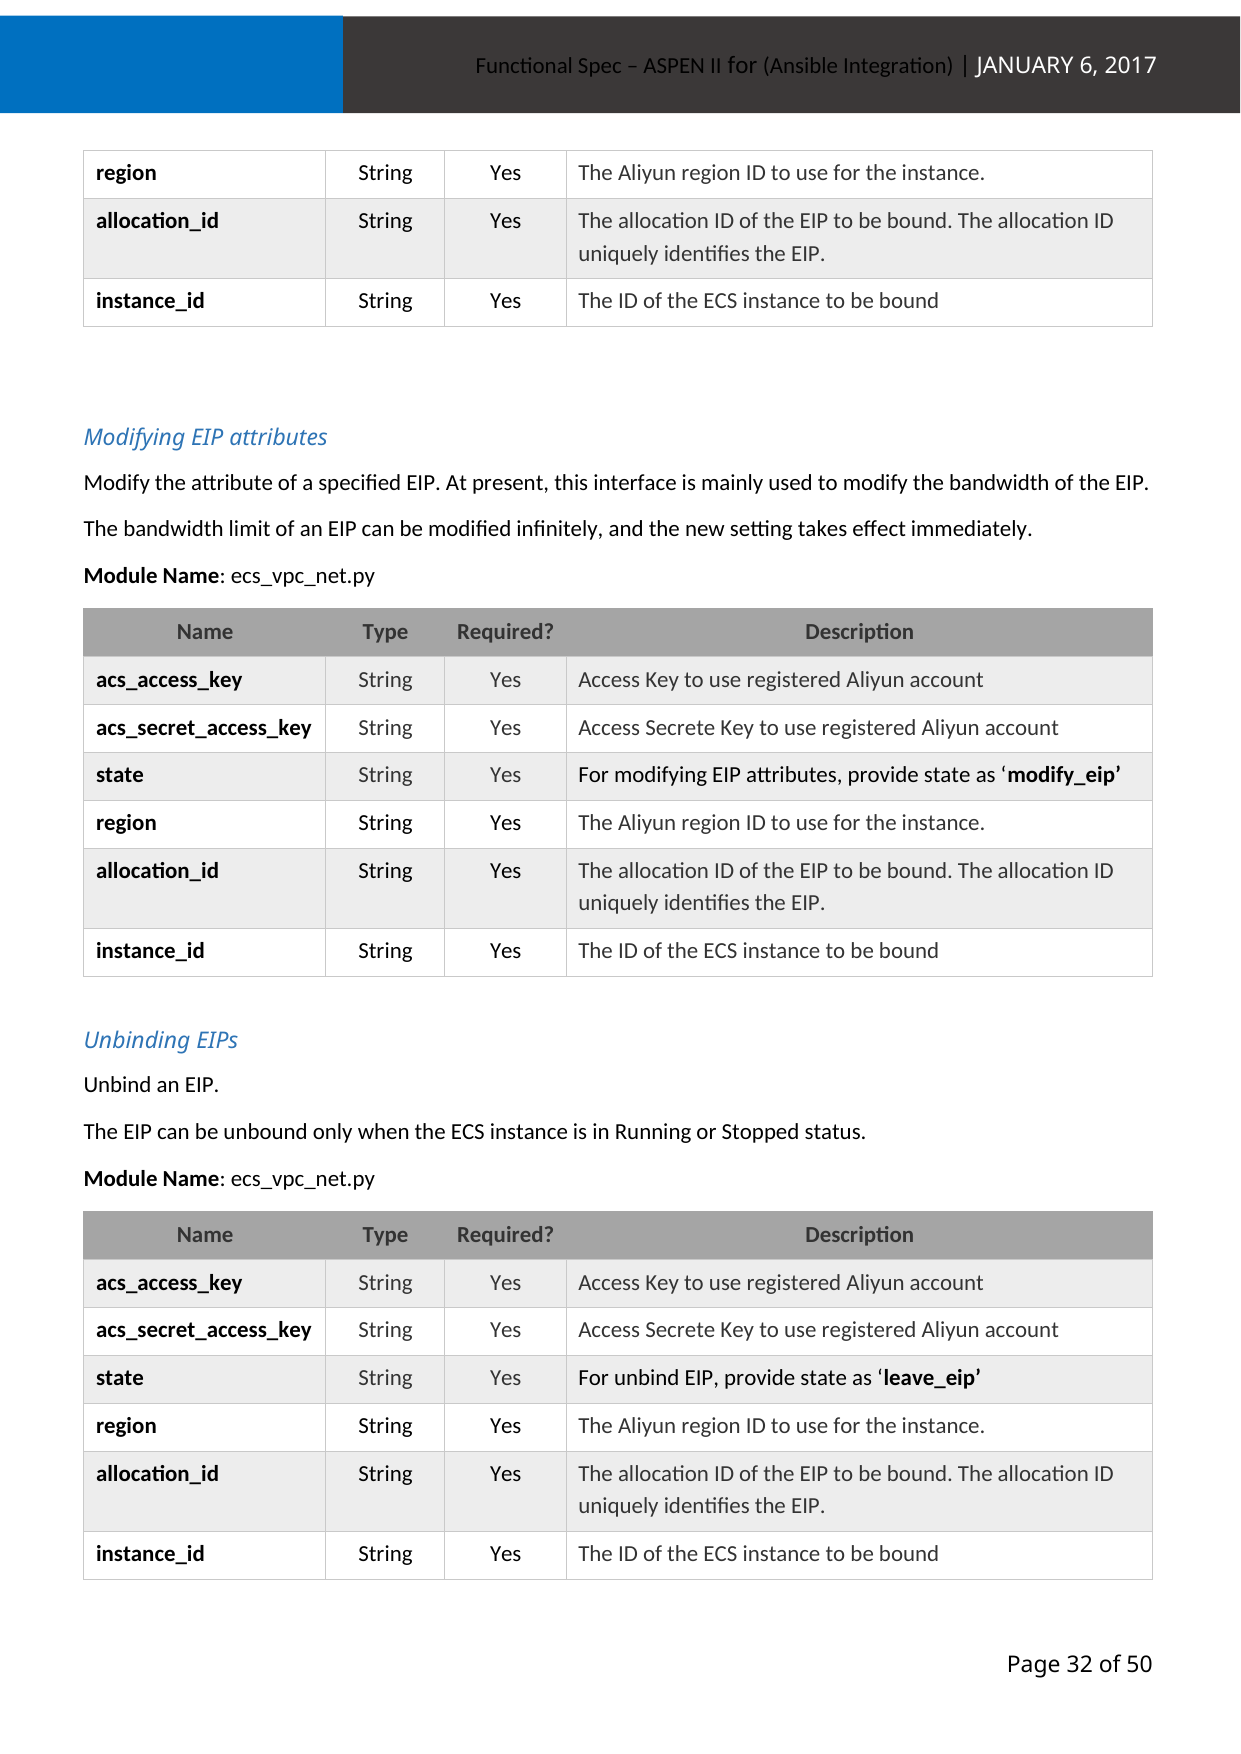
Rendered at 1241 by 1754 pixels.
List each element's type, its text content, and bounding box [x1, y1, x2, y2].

text The bandwidth limit of an EIP can be modified infinitely, and the new setting takes effect immediately. [83, 514, 1152, 542]
table_header Required? [445, 609, 566, 656]
table_cell region [84, 801, 325, 848]
table_cell The ID of the ECS instance to be bound [567, 1532, 1152, 1579]
table_cell Yes [445, 929, 566, 976]
table_cell The Aliyun region ID to use for the instance. [567, 801, 1152, 848]
table_cell The Aliyun region ID to use for the instance. [567, 151, 1152, 198]
table_cell String [326, 1260, 444, 1307]
table_header Description [567, 609, 1152, 656]
table_cell allocation_id [84, 1452, 325, 1531]
table_cell Yes [445, 199, 566, 278]
table_header Description [567, 1212, 1152, 1259]
table_header Type [326, 1212, 444, 1259]
table_cell String [326, 753, 444, 800]
table_cell region [84, 151, 325, 198]
table_cell Yes [445, 151, 566, 198]
table_cell For unbind EIP, provide state as ‘leave_eip’ [567, 1356, 1152, 1403]
table_cell For modifying EIP attributes, provide state as ‘modify_eip’ [567, 753, 1152, 800]
table_cell Access Key to use registered Aliyun account [567, 657, 1152, 704]
table_cell String [326, 1404, 444, 1451]
table_cell Yes [445, 279, 566, 326]
table_cell String [326, 279, 444, 326]
table_cell Yes [445, 753, 566, 800]
table_cell String [326, 1452, 444, 1531]
table_cell acs_secret_access_key [84, 705, 325, 752]
table_cell The ID of the ECS instance to be bound [567, 929, 1152, 976]
table_cell instance_id [84, 279, 325, 326]
table_cell String [326, 929, 444, 976]
table_cell String [326, 849, 444, 928]
table_cell Yes [445, 1356, 566, 1403]
table_cell The allocation ID of the EIP to be bound. The allocation ID uniquely identifies the EIP. [567, 1452, 1152, 1531]
table_cell region [84, 1404, 325, 1451]
table_cell String [326, 151, 444, 198]
table_cell Yes [445, 801, 566, 848]
table_cell String [326, 1356, 444, 1403]
table_cell acs_secret_access_key [84, 1308, 325, 1355]
table_cell String [326, 199, 444, 278]
table_cell String [326, 1532, 444, 1579]
table_cell Yes [445, 1260, 566, 1307]
table_cell Access Secrete Key to use registered Aliyun account [567, 1308, 1152, 1355]
table_cell acs_access_key [84, 1260, 325, 1307]
table_header Required? [445, 1212, 566, 1259]
table_cell Yes [445, 1532, 566, 1579]
text Unbind an EIP. [83, 1071, 1152, 1099]
table_header Name [84, 1212, 325, 1259]
table_header Name [84, 609, 325, 656]
table_cell Yes [445, 705, 566, 752]
table_cell Yes [445, 1404, 566, 1451]
table_cell Access Key to use registered Aliyun account [567, 1260, 1152, 1307]
table_cell Yes [445, 849, 566, 928]
table_cell allocation_id [84, 199, 325, 278]
table_cell acs_access_key [84, 657, 325, 704]
table_cell The ID of the ECS instance to be bound [567, 279, 1152, 326]
table_cell Yes [445, 657, 566, 704]
table_cell state [84, 753, 325, 800]
table_cell Access Secrete Key to use registered Aliyun account [567, 705, 1152, 752]
table_cell instance_id [84, 929, 325, 976]
table_cell Yes [445, 1452, 566, 1531]
table_cell The allocation ID of the EIP to be bound. The allocation ID uniquely identifies the EIP. [567, 849, 1152, 928]
table_cell String [326, 657, 444, 704]
text Modify the attribute of a specified EIP. At present, this interface is mainly used to modify the bandwidth of the EIP. [83, 468, 1152, 496]
text The EIP can be unbound only when the ECS instance is in Running or Stopped status. [83, 1117, 1152, 1146]
table_cell state [84, 1356, 325, 1403]
table_cell allocation_id [84, 849, 325, 928]
text Module Name: ecs_vpc_net.py [83, 561, 1152, 589]
table_cell String [326, 705, 444, 752]
table_cell instance_id [84, 1532, 325, 1579]
table_cell The Aliyun region ID to use for the instance. [567, 1404, 1152, 1451]
table_cell Yes [445, 1308, 566, 1355]
table_cell String [326, 801, 444, 848]
table_cell The allocation ID of the EIP to be bound. The allocation ID uniquely identifies the EIP. [567, 199, 1152, 278]
subtitle Modifying EIP attributes [83, 421, 1152, 452]
table_cell String [326, 1308, 444, 1355]
text Module Name: ecs_vpc_net.py [83, 1164, 1152, 1192]
table_header Type [326, 609, 444, 656]
subtitle Unbinding EIPs [83, 1024, 1152, 1055]
